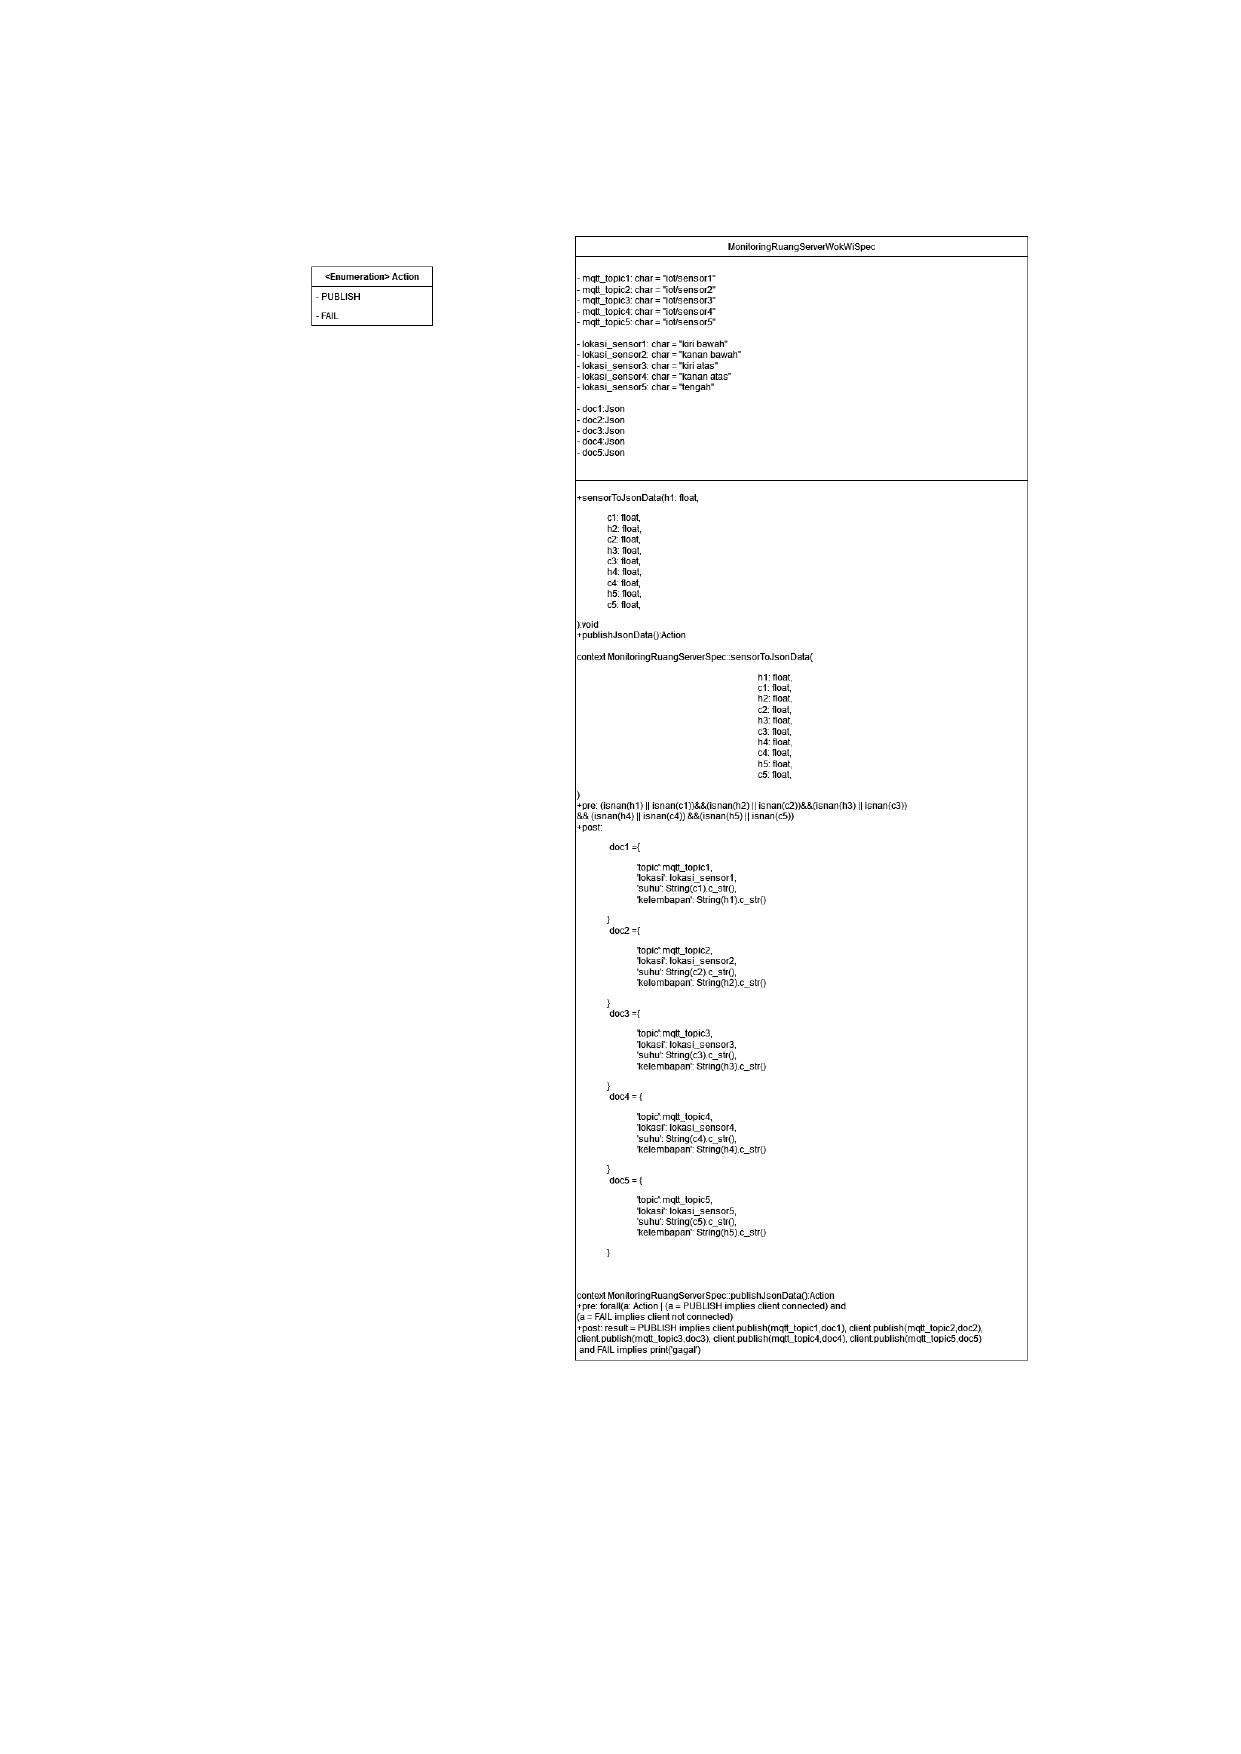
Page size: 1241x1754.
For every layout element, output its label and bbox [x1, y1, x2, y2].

picture [311, 236, 1037, 1361]
